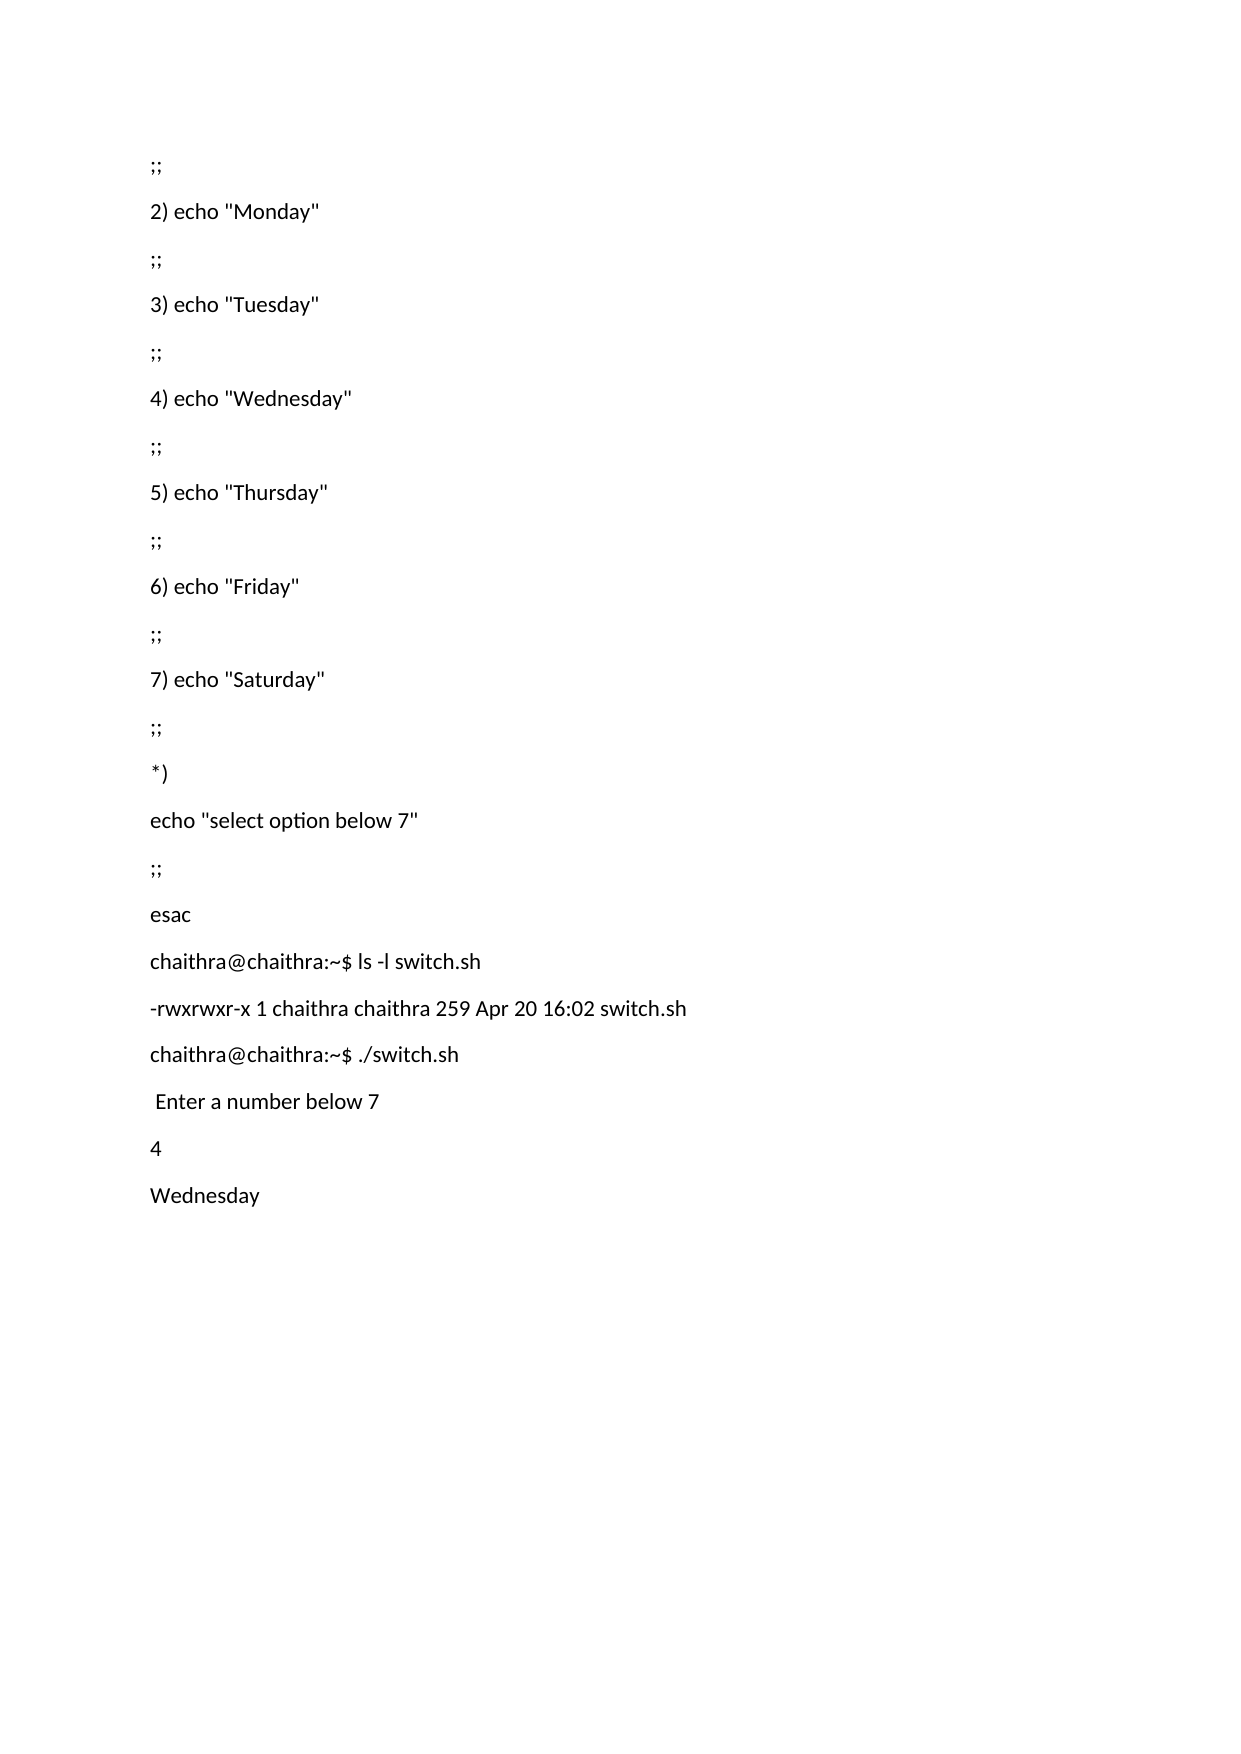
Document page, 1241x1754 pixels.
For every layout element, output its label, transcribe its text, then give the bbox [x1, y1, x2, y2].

text 4) echo "Wednesday" [150, 384, 1090, 412]
text chaithra@chaithra:~$ ./switch.sh [150, 1041, 1090, 1069]
text 5) echo "Thursday" [150, 478, 1090, 506]
text 2) echo "Monday" [150, 197, 1090, 225]
text ;; [150, 525, 1090, 553]
text ;; [150, 337, 1090, 366]
text -rwxrwxr-x 1 chaithra chaithra 259 Apr 20 16:02 switch.sh [150, 994, 1090, 1022]
text ;; [150, 431, 1090, 459]
text 7) echo "Saturday" [150, 666, 1090, 694]
text ;; [150, 150, 1090, 178]
text ;; [150, 619, 1090, 647]
text chaithra@chaithra:~$ ls -l switch.sh [150, 947, 1090, 975]
text Enter a number below 7 [150, 1087, 1090, 1116]
text Wednesday [150, 1181, 1090, 1209]
text 3) echo "Tuesday" [150, 291, 1090, 319]
text ;; [150, 853, 1090, 881]
text 6) echo "Friday" [150, 572, 1090, 600]
text ;; [150, 244, 1090, 272]
text esac [150, 900, 1090, 928]
text ;; [150, 712, 1090, 741]
text echo "select option below 7" [150, 806, 1090, 834]
text 4 [150, 1134, 1090, 1162]
text *) [150, 759, 1090, 787]
